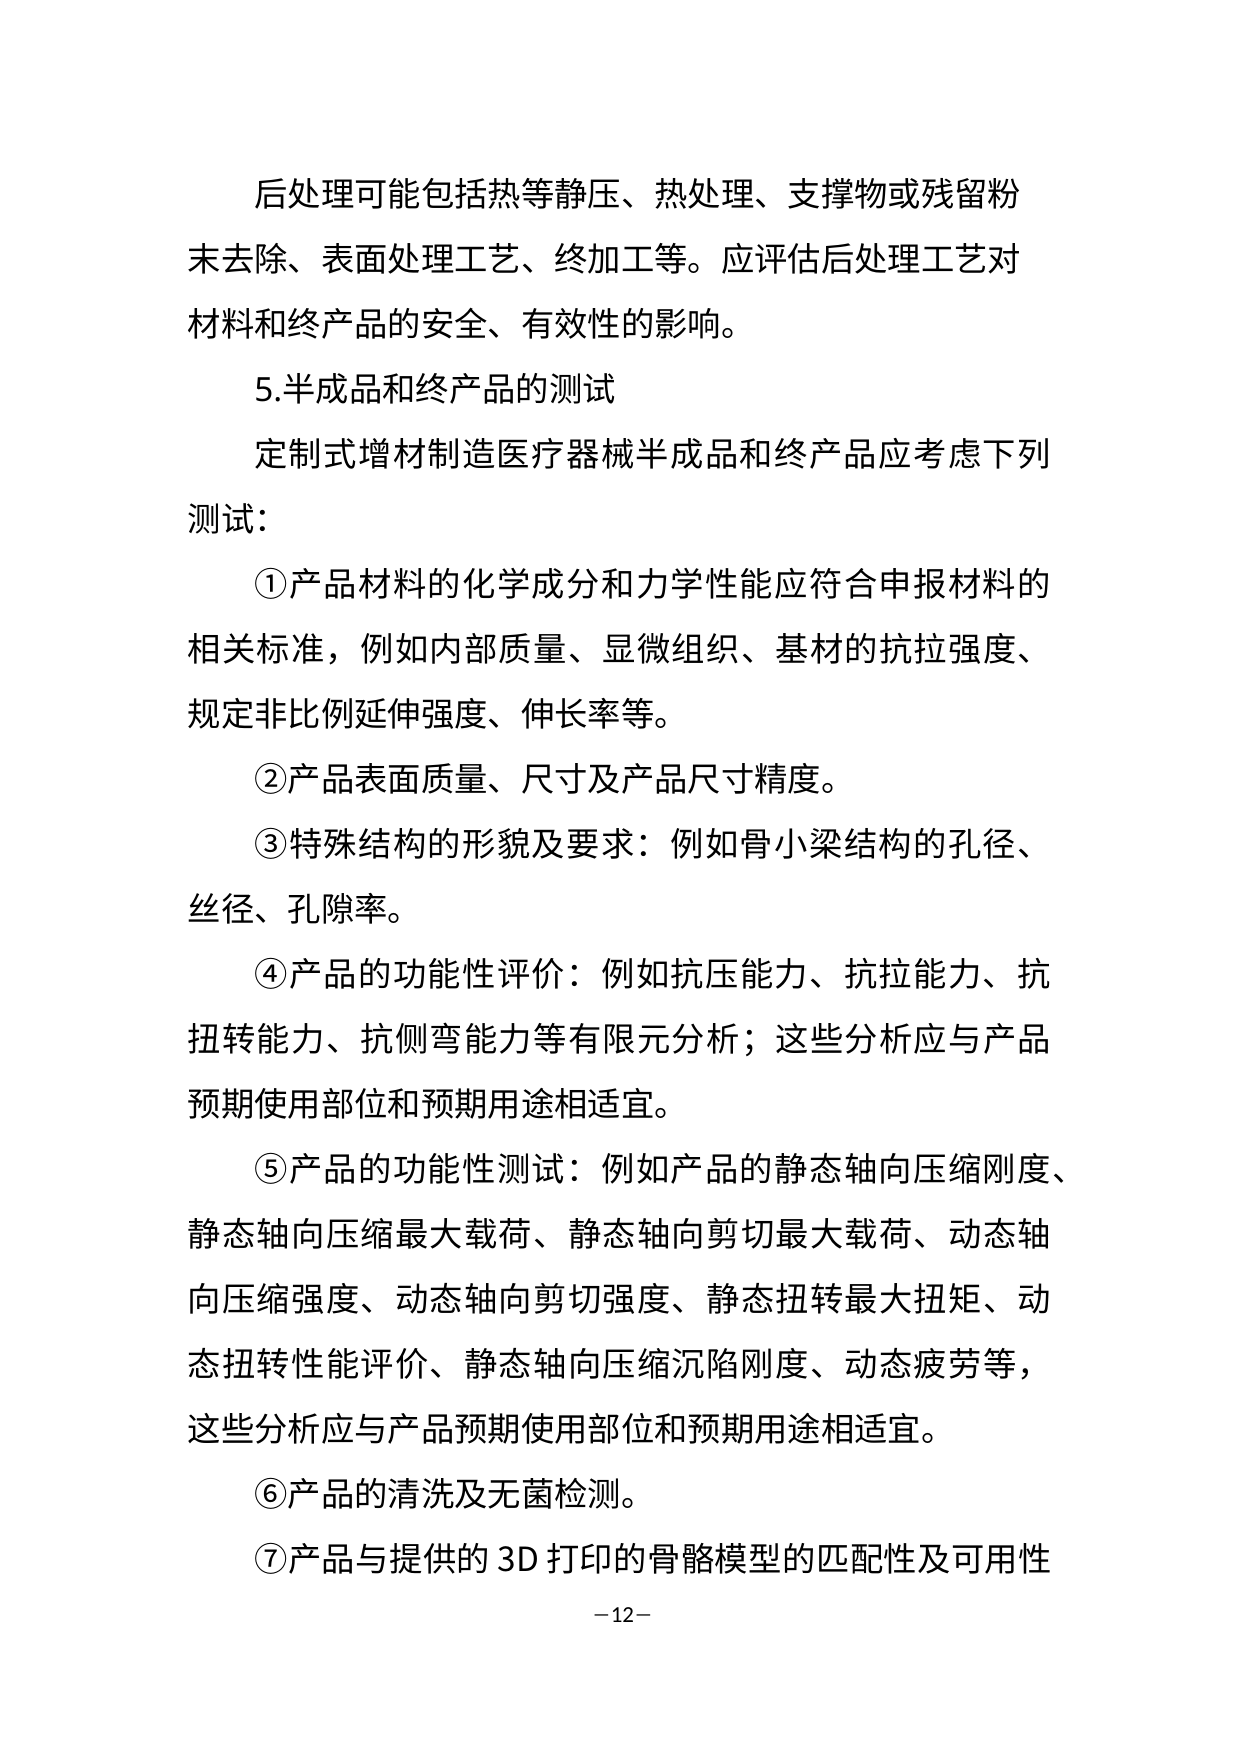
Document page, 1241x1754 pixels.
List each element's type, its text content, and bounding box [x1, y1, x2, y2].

text ②产品表面质量、尺寸及产品尺寸精度。 [187, 745, 1053, 810]
text 5.半成品和终产品的测试 [187, 355, 1053, 420]
text ⑥产品的清洗及无菌检测。 [187, 1460, 1053, 1525]
text 后处理可能包括热等静压、热处理、支撑物或残留粉末去除、表面处理工艺、终加工等。应评估后处理工艺对材料和终产品的安全、有效性的影响。 [187, 160, 1053, 355]
text ④产品的功能性评价：例如抗压能力、抗拉能力、抗扭转能力、抗侧弯能力等有限元分析；这些分析应与产品预期使用部位和预期用途相适宜。 [187, 940, 1053, 1135]
text ①产品材料的化学成分和力学性能应符合申报材料的相关标准，例如内部质量、显微组织、基材的抗拉强度、规定非比例延伸强度、伸长率等。 [187, 550, 1053, 745]
text ③特殊结构的形貌及要求：例如骨小梁结构的孔径、丝径、孔隙率。 [187, 810, 1053, 940]
text 定制式增材制造医疗器械半成品和终产品应考虑下列测试： [187, 420, 1053, 550]
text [187, 1525, 1053, 1590]
text ⑤产品的功能性测试：例如产品的静态轴向压缩刚度、静态轴向压缩最大载荷、静态轴向剪切最大载荷、动态轴向压缩强度、动态轴向剪切强度、静态扭转最大扭矩、动态扭转性能评价、静态轴向压缩沉陷刚度、动态疲劳等，这些分析应与产品预期使用部位和预期用途相适宜。 [187, 1135, 1053, 1460]
